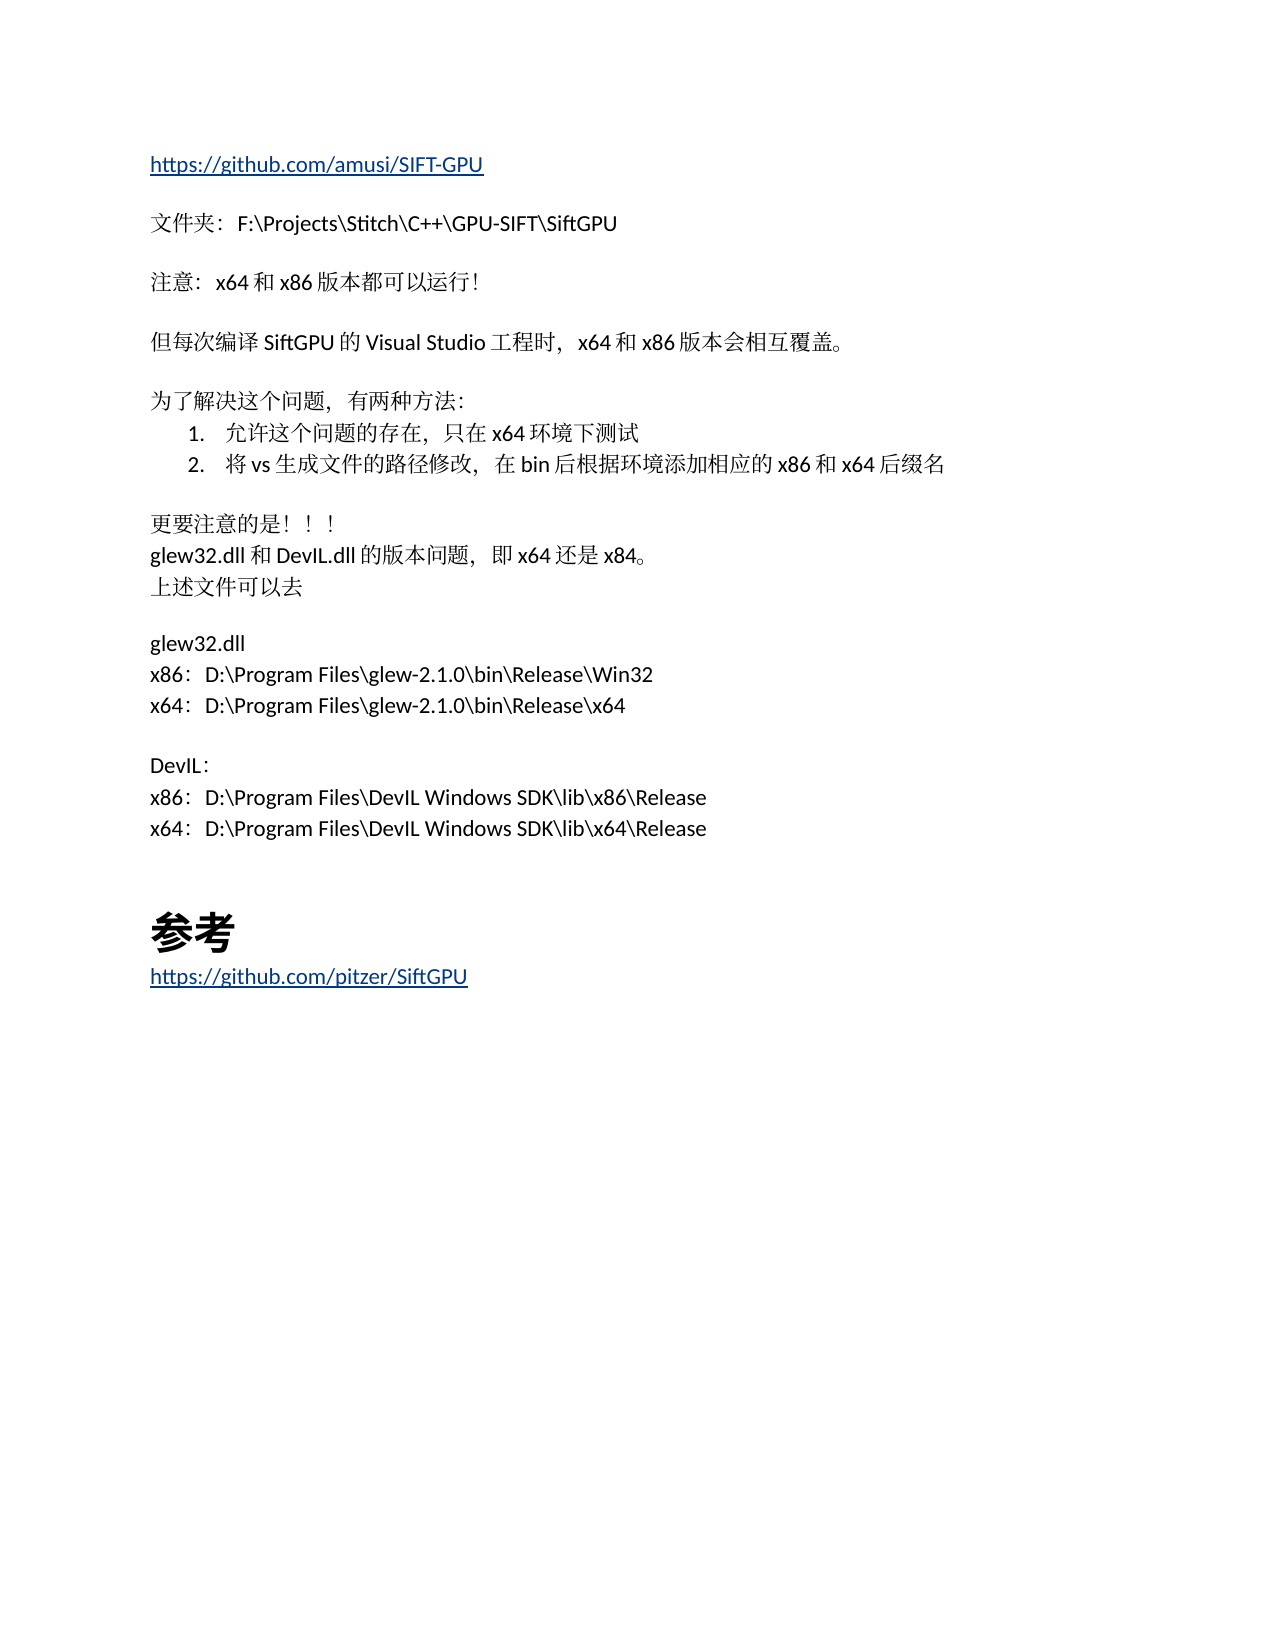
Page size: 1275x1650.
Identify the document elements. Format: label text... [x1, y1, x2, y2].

text DevIL： [150, 748, 1125, 780]
list 将vs 生成文件的路径修改，在bin后根据环境添加相应的x86和x64后缀名 [187, 447, 1125, 479]
text x64：D:\Program Files\DevIL Windows SDK\lib\x64\Release [150, 811, 1125, 843]
text glew32.dll和DevIL.dll的版本问题，即x64还是x84。 [150, 538, 1125, 570]
text 但每次编译SiftGPU的Visual Studio工程时，x64和x86版本会相互覆盖。 [150, 325, 1125, 356]
text https://github.com/pitzer/SiftGPU [150, 962, 1125, 990]
text x86：D:\Program Files\glew-2.1.0\bin\Release\Win32 [150, 657, 1125, 689]
text x86：D:\Program Files\DevIL Windows SDK\lib\x86\Release [150, 780, 1125, 811]
text 文件夹：F:\Projects\Stitch\C++\GPU-SIFT\SiftGPU [150, 206, 1125, 237]
text https://github.com/amusi/SIFT-GPU [150, 150, 1125, 178]
list 允许这个问题的存在，只在x64环境下测试 [187, 416, 1125, 447]
text 更要注意的是！！！ [150, 507, 1125, 538]
text 注意：x64和x86版本都可以运行！ [150, 266, 1125, 297]
text x64：D:\Program Files\glew-2.1.0\bin\Release\x64 [150, 689, 1125, 720]
text 上述文件可以去 [150, 570, 1125, 601]
text 为了解决这个问题，有两种方法： [150, 384, 1125, 416]
text glew32.dll [150, 629, 1125, 657]
